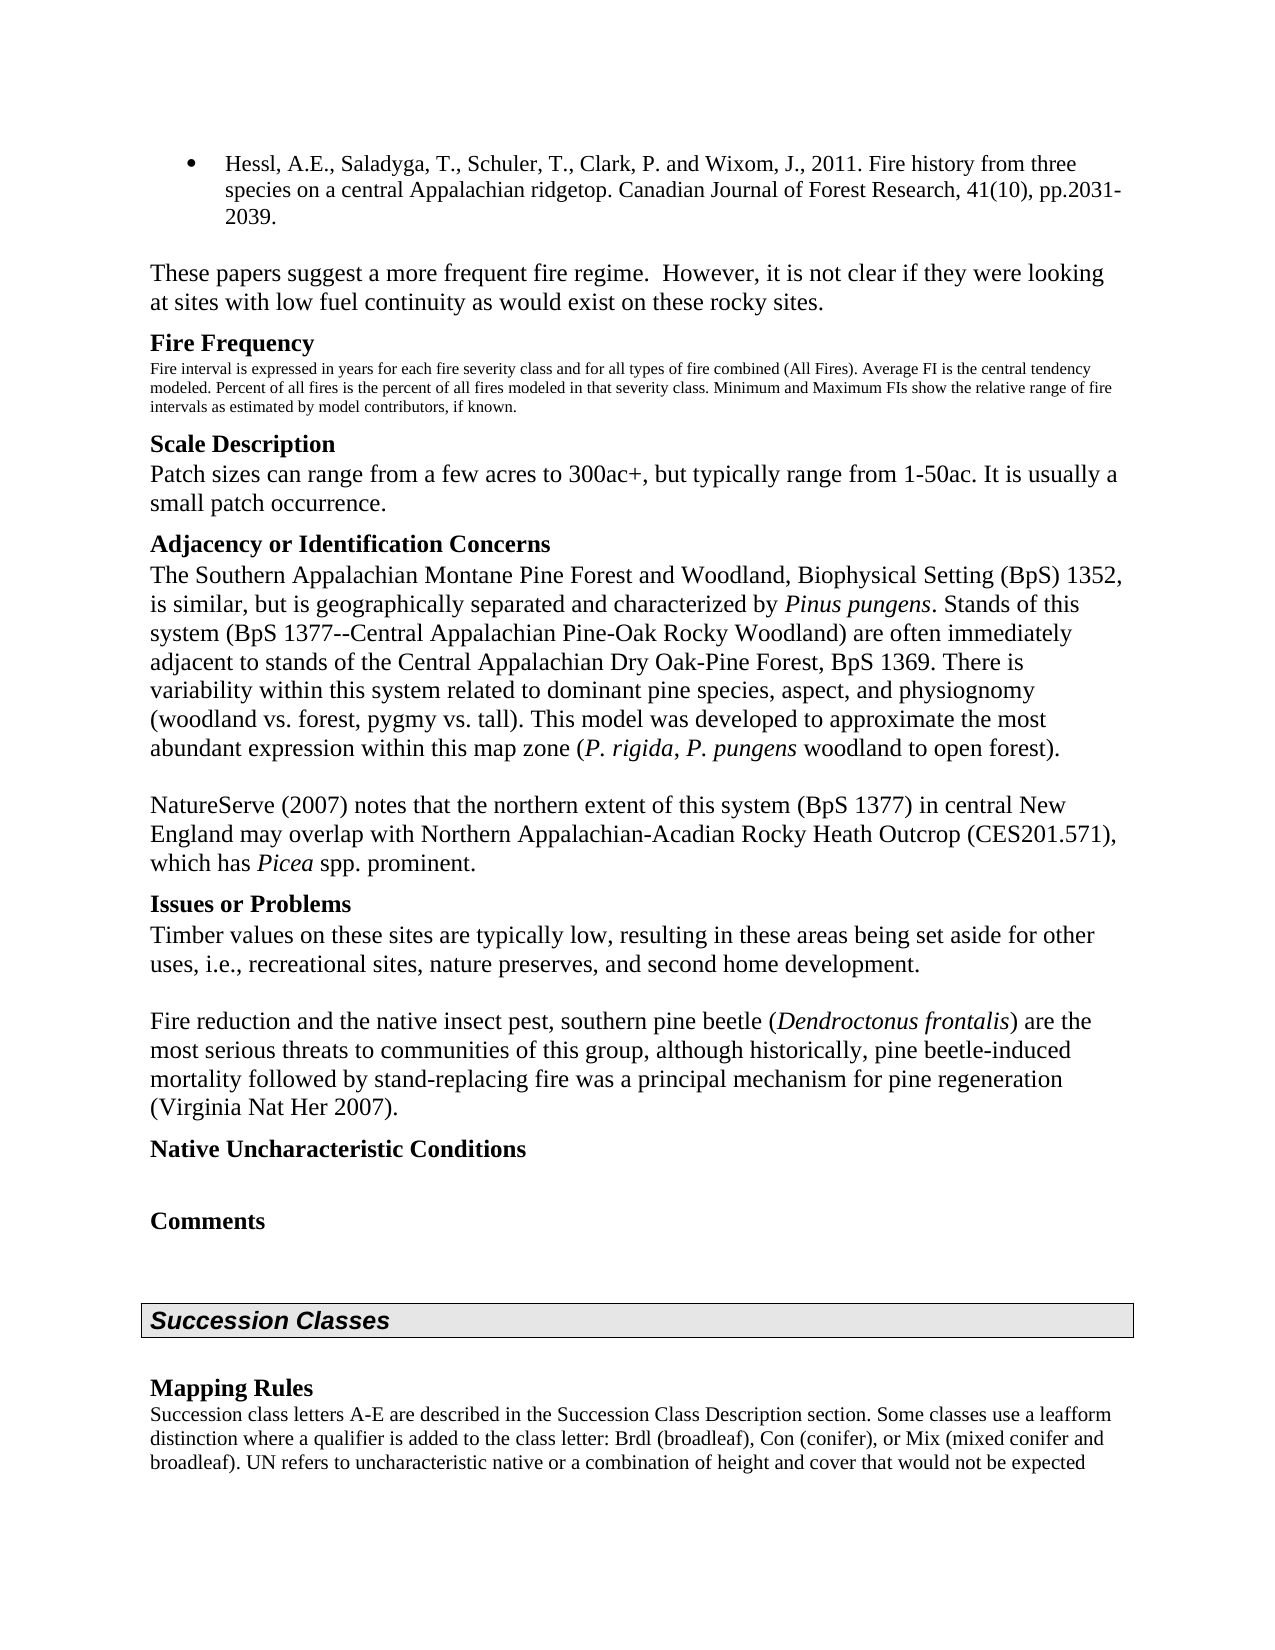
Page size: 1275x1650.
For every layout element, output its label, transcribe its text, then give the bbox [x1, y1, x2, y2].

text NatureServe (2007) notes that the northern extent of this system (BpS 1377) in central New England may overlap with Northern Appalachian-Acadian Rocky Heath Outcrop (CES201.571), which has Picea spp. prominent. [150, 790, 1125, 877]
text Issues or Problems [150, 889, 1125, 918]
list Hessl, A.E., Saladyga, T., Schuler, T., Clark, P. and Wixom, J., 2011. Fire history from three species on a central Appalachian ridgetop. Canadian Journal of Forest Research, 41(10), pp.2031-2039. [187, 150, 1125, 229]
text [150, 1402, 1125, 1474]
text Native Uncharacteristic Conditions [150, 1134, 1125, 1162]
text Patch sizes can range from a few acres to 300ac+, but typically range from 1-50ac. It is usually a small patch occurrence. [150, 459, 1125, 517]
text These papers suggest a more frequent fire regime. However, it is not clear if they were looking at sites with low fuel continuity as would exist on these rocky sites. [150, 258, 1125, 315]
text Fire reduction and the native insect pest, southern pine beetle (Dendroctonus frontalis) are the most serious threats to communities of this group, although historically, pine beetle-induced mortality followed by stand-replacing fire was a principal mechanism for pine regeneration (Virginia Nat Her 2007). [150, 1006, 1125, 1121]
text Succession Classes [142, 1304, 1133, 1337]
text Fire Frequency [150, 328, 1125, 357]
text Adjacency or Identification Concerns [150, 529, 1125, 558]
text Timber values on these sites are typically low, resulting in these areas being set aside for other uses, i.e., recreational sites, nature preserves, and second home development. [150, 920, 1125, 977]
text Fire interval is expressed in years for each fire severity class and for all types of fire combined (All Fires). Average FI is the central tendency modeled. Percent of all fires is the percent of all fires modeled in that severity class. Minimum and Maximum FIs show the relative range of fire intervals as estimated by model contributors, if known. [150, 359, 1125, 416]
text Mapping Rules [150, 1373, 1125, 1402]
text Comments [150, 1206, 1125, 1234]
text The Southern Appalachian Montane Pine Forest and Woodland, Biophysical Setting (BpS) 1352, is similar, but is geographically separated and characterized by Pinus pungens. Stands of this system (BpS 1377--Central Appalachian Pine-Oak Rocky Woodland) are often immediately adjacent to stands of the Central Appalachian Dry Oak-Pine Forest, BpS 1369. There is variability within this system related to dominant pine species, aspect, and physiognomy (woodland vs. forest, pygmy vs. tall). This model was developed to approximate the most abundant expression within this map zone (P. rigida, P. pungens woodland to open forest). [150, 560, 1125, 762]
text Scale Description [150, 429, 1125, 457]
